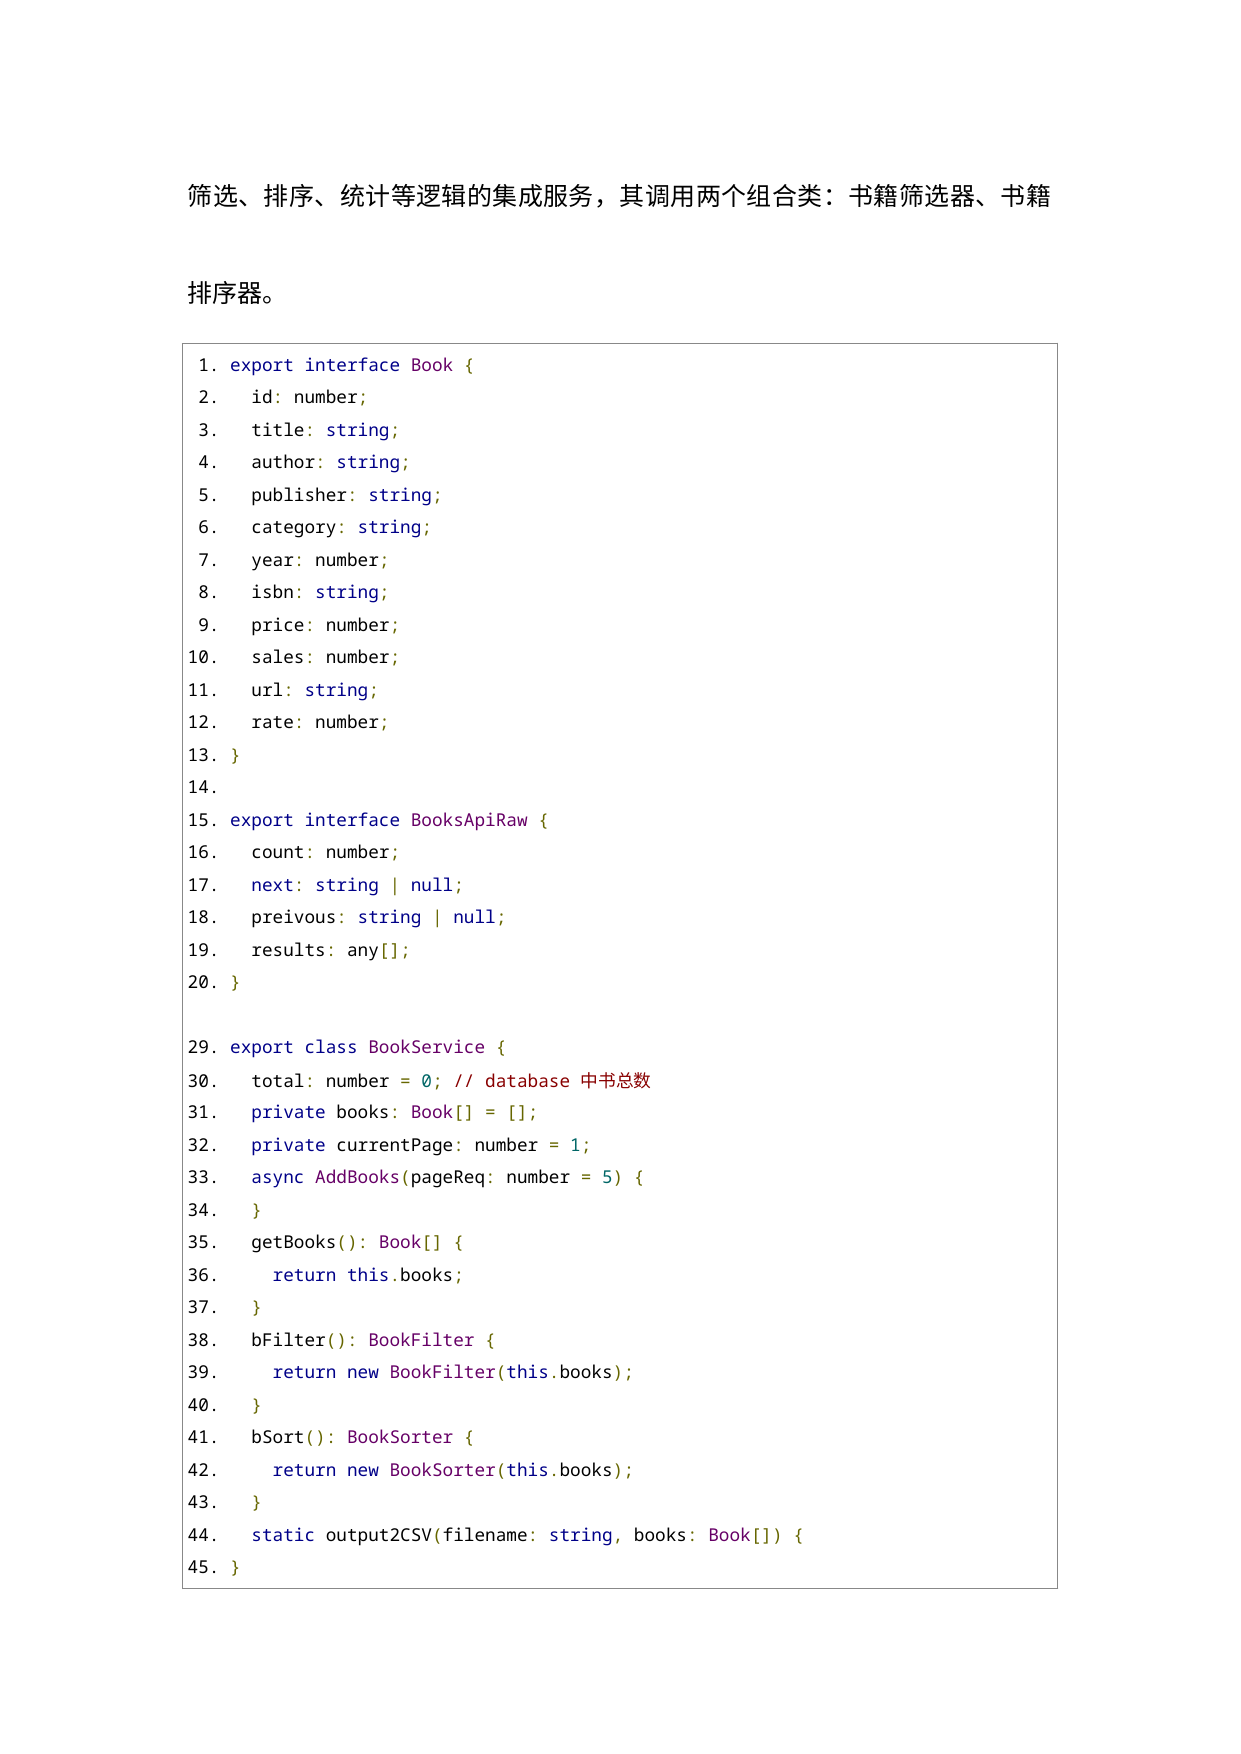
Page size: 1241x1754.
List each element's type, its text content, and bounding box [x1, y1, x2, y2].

text 37. } [187, 1291, 1053, 1323]
text 31. private books: Book[] = []; [187, 1096, 1053, 1128]
text 9. price: number; [187, 608, 1053, 641]
text 8. isbn: string; [187, 576, 1053, 608]
text 17. next: string | null; [187, 868, 1053, 901]
text 43. } [187, 1486, 1053, 1518]
text 44. static output2CSV(filename: string, books: Book[]) { [187, 1518, 1053, 1545]
text 39. return new BookFilter(this.books); [187, 1356, 1053, 1388]
text 6. category: string; [187, 511, 1053, 543]
text 42. return new BookSorter(this.books); [187, 1453, 1053, 1486]
text 4. author: string; [187, 446, 1053, 478]
text 12. rate: number; [187, 706, 1053, 738]
text 20. } [187, 966, 1053, 998]
text 19. results: any[]; [187, 933, 1053, 966]
text 30. total: number = 0; // database 中书总数 [187, 1063, 1053, 1096]
text 16. count: number; [187, 836, 1053, 868]
text 2. id: number; [187, 381, 1053, 413]
text 1. export interface Book { [183, 344, 1057, 381]
text 41. bSort(): BookSorter { [187, 1421, 1053, 1453]
text 3. title: string; [187, 413, 1053, 446]
text 7. year: number; [187, 543, 1053, 576]
text 11. url: string; [187, 673, 1053, 706]
text 32. private currentPage: number = 1; [187, 1128, 1053, 1161]
text 45. } [183, 1545, 1057, 1588]
text 29. export class BookService { [187, 1031, 1053, 1063]
text 10. sales: number; [187, 641, 1053, 673]
text 13. } [187, 738, 1053, 771]
text 18. preivous: string | null; [187, 901, 1053, 933]
text 33. async AddBooks(pageReq: number = 5) { [187, 1161, 1053, 1193]
text 14. [187, 771, 1053, 803]
text 40. } [187, 1388, 1053, 1421]
text 34. } [187, 1193, 1053, 1226]
text BooksApiRaw是对书籍后端响应体ApiRaw的建模，接受时会被转换为前端书籍建模Book，即将嵌套数据类型扁平化。BookService是对界面中图书浏览、筛选、排序、统计等逻辑的集成服务，其调用两个组合类：书籍筛选器、书籍排序器。 [187, 162, 1053, 324]
text 35. getBooks(): Book[] { [187, 1226, 1053, 1258]
text 36. return this.books; [187, 1258, 1053, 1291]
text 15. export interface BooksApiRaw { [187, 803, 1053, 836]
text 38. bFilter(): BookFilter { [187, 1323, 1053, 1356]
text 5. publisher: string; [187, 478, 1053, 511]
